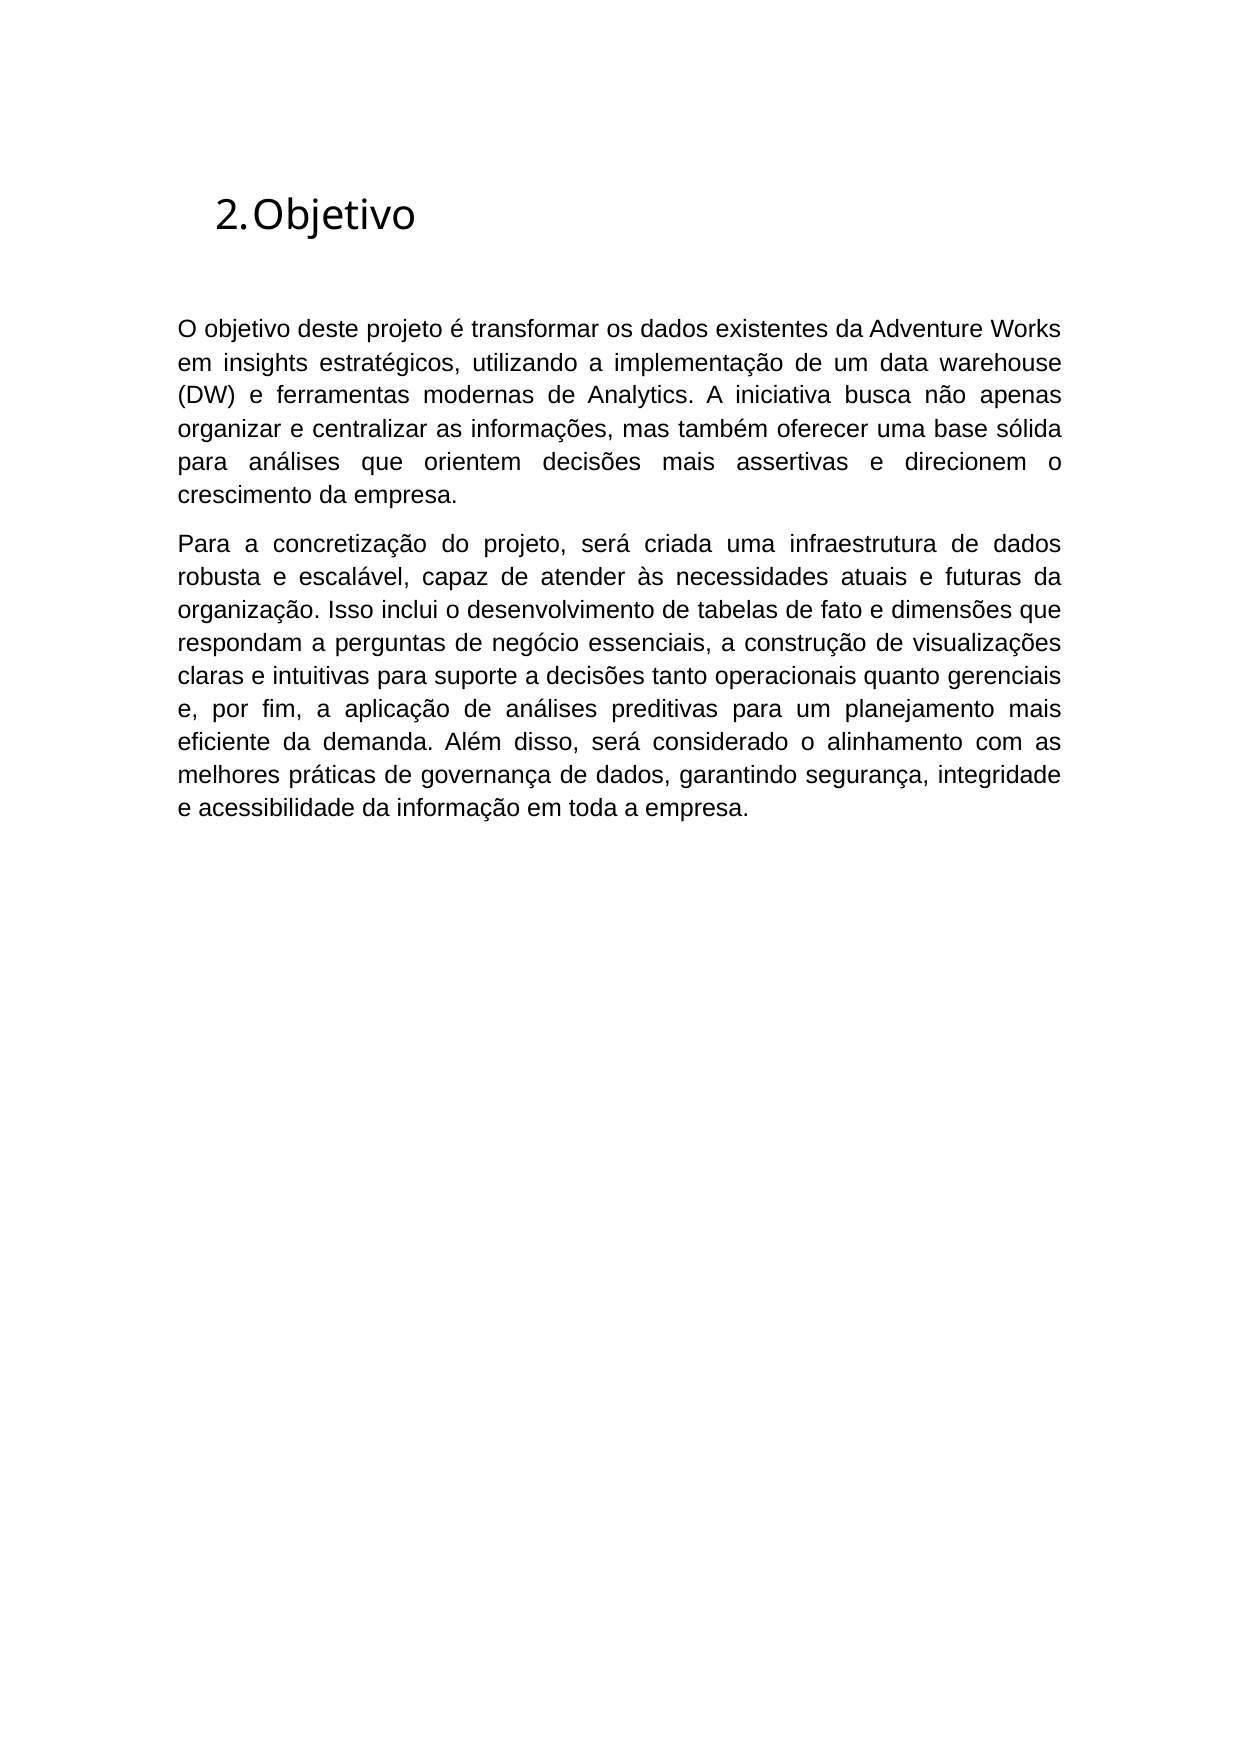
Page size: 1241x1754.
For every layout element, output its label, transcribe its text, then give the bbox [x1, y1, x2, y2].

subtitle Objetivo [215, 185, 1063, 242]
text Para a concretização do projeto, será criada uma infraestrutura de dados robusta e escalável, capaz de atender às necessidades atuais e futuras da organização. Isso inclui o desenvolvimento de tabelas de fato e dimensões que respondam a perguntas de negócio essenciais, a construção de visualizações claras e intuitivas para suporte a decisões tanto operacionais quanto gerenciais e, por fim, a aplicação de análises preditivas para um planejamento mais eficiente da demanda. Além disso, será considerado o alinhamento com as melhores práticas de governança de dados, garantindo segurança, integridade e acessibilidade da informação em toda a empresa. [177, 529, 1063, 822]
text O objetivo deste projeto é transformar os dados existentes da Adventure Works em insights estratégicos, utilizando a implementação de um data warehouse (DW) e ferramentas modernas de Analytics. A iniciativa busca não apenas organizar e centralizar as informações, mas também oferecer uma base sólida para análises que orientem decisões mais assertivas e direcionem o crescimento da empresa. [177, 314, 1063, 508]
